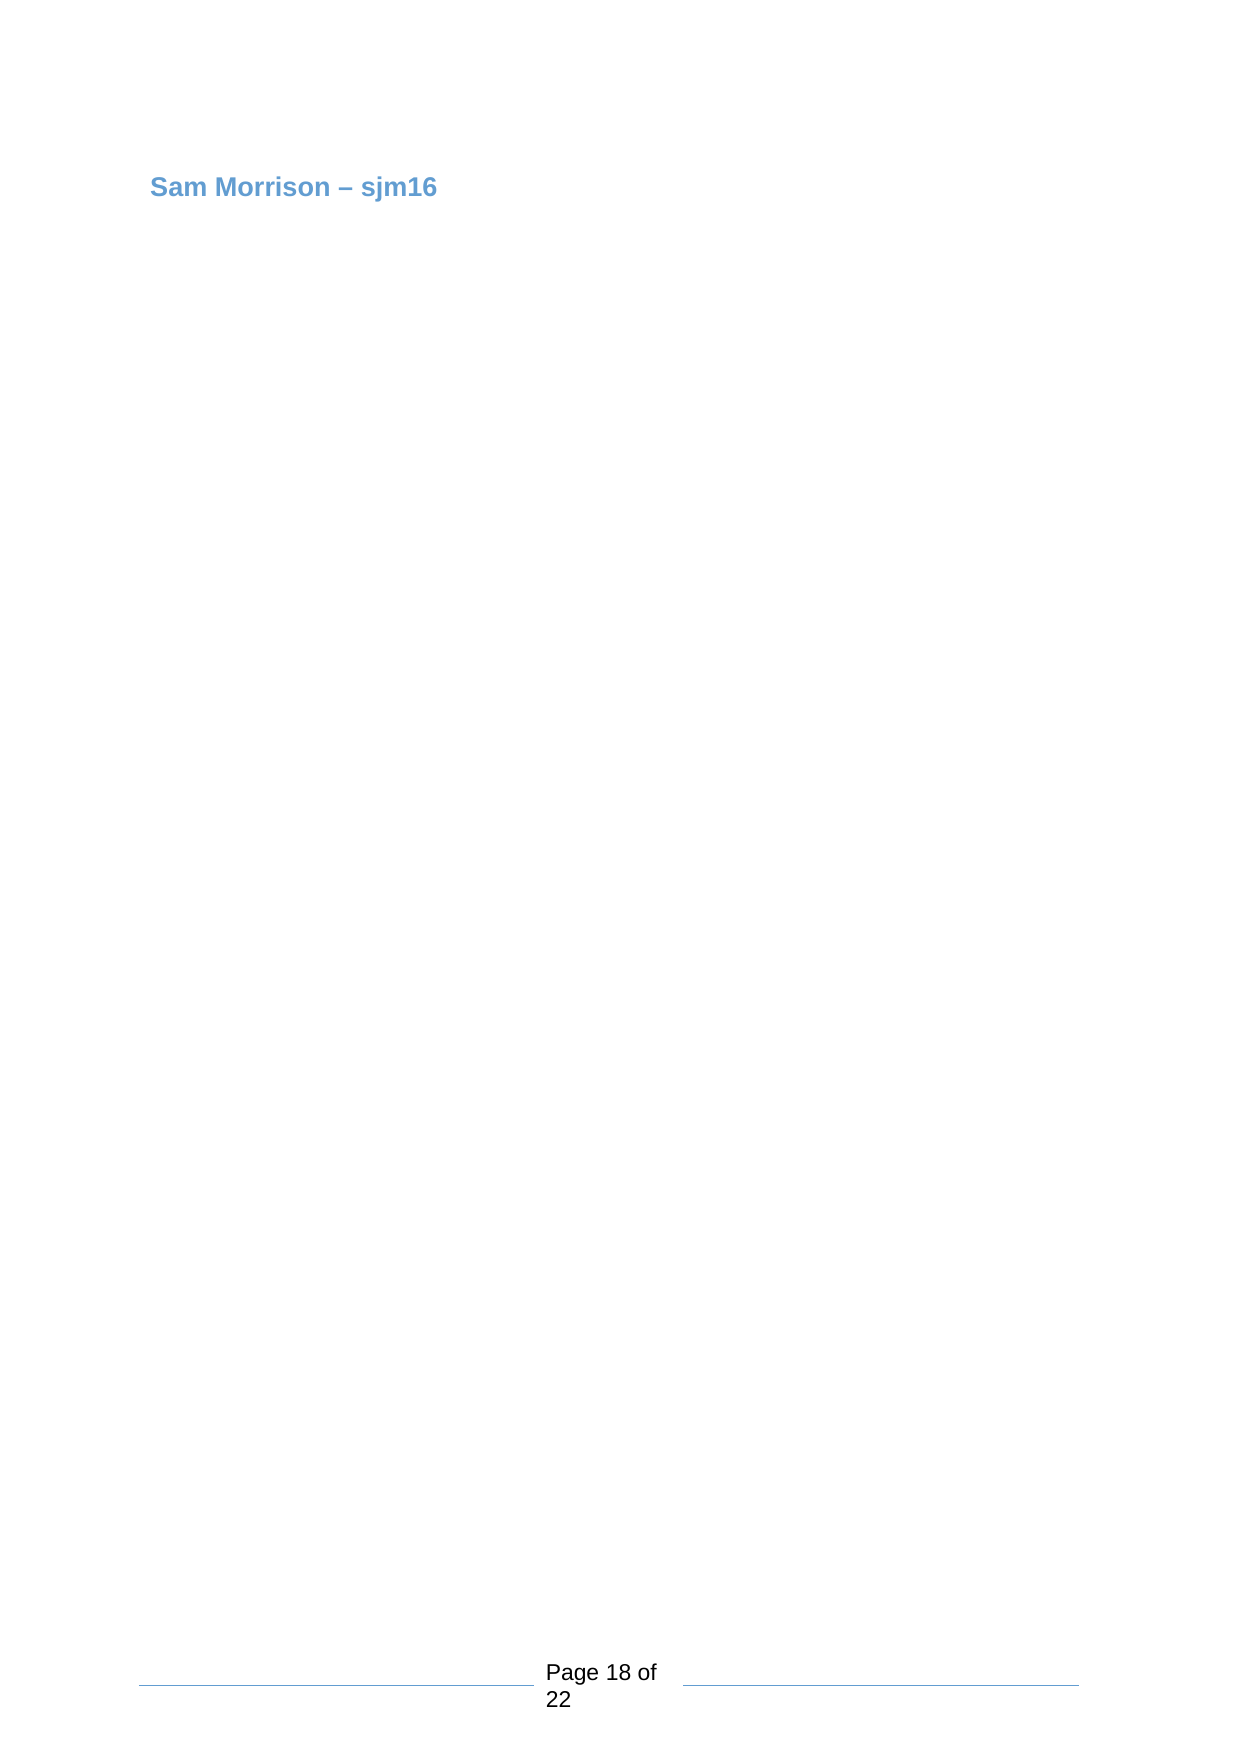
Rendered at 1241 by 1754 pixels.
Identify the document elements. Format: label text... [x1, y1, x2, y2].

subtitle Sam Morrison – sjm16 [150, 171, 1090, 202]
